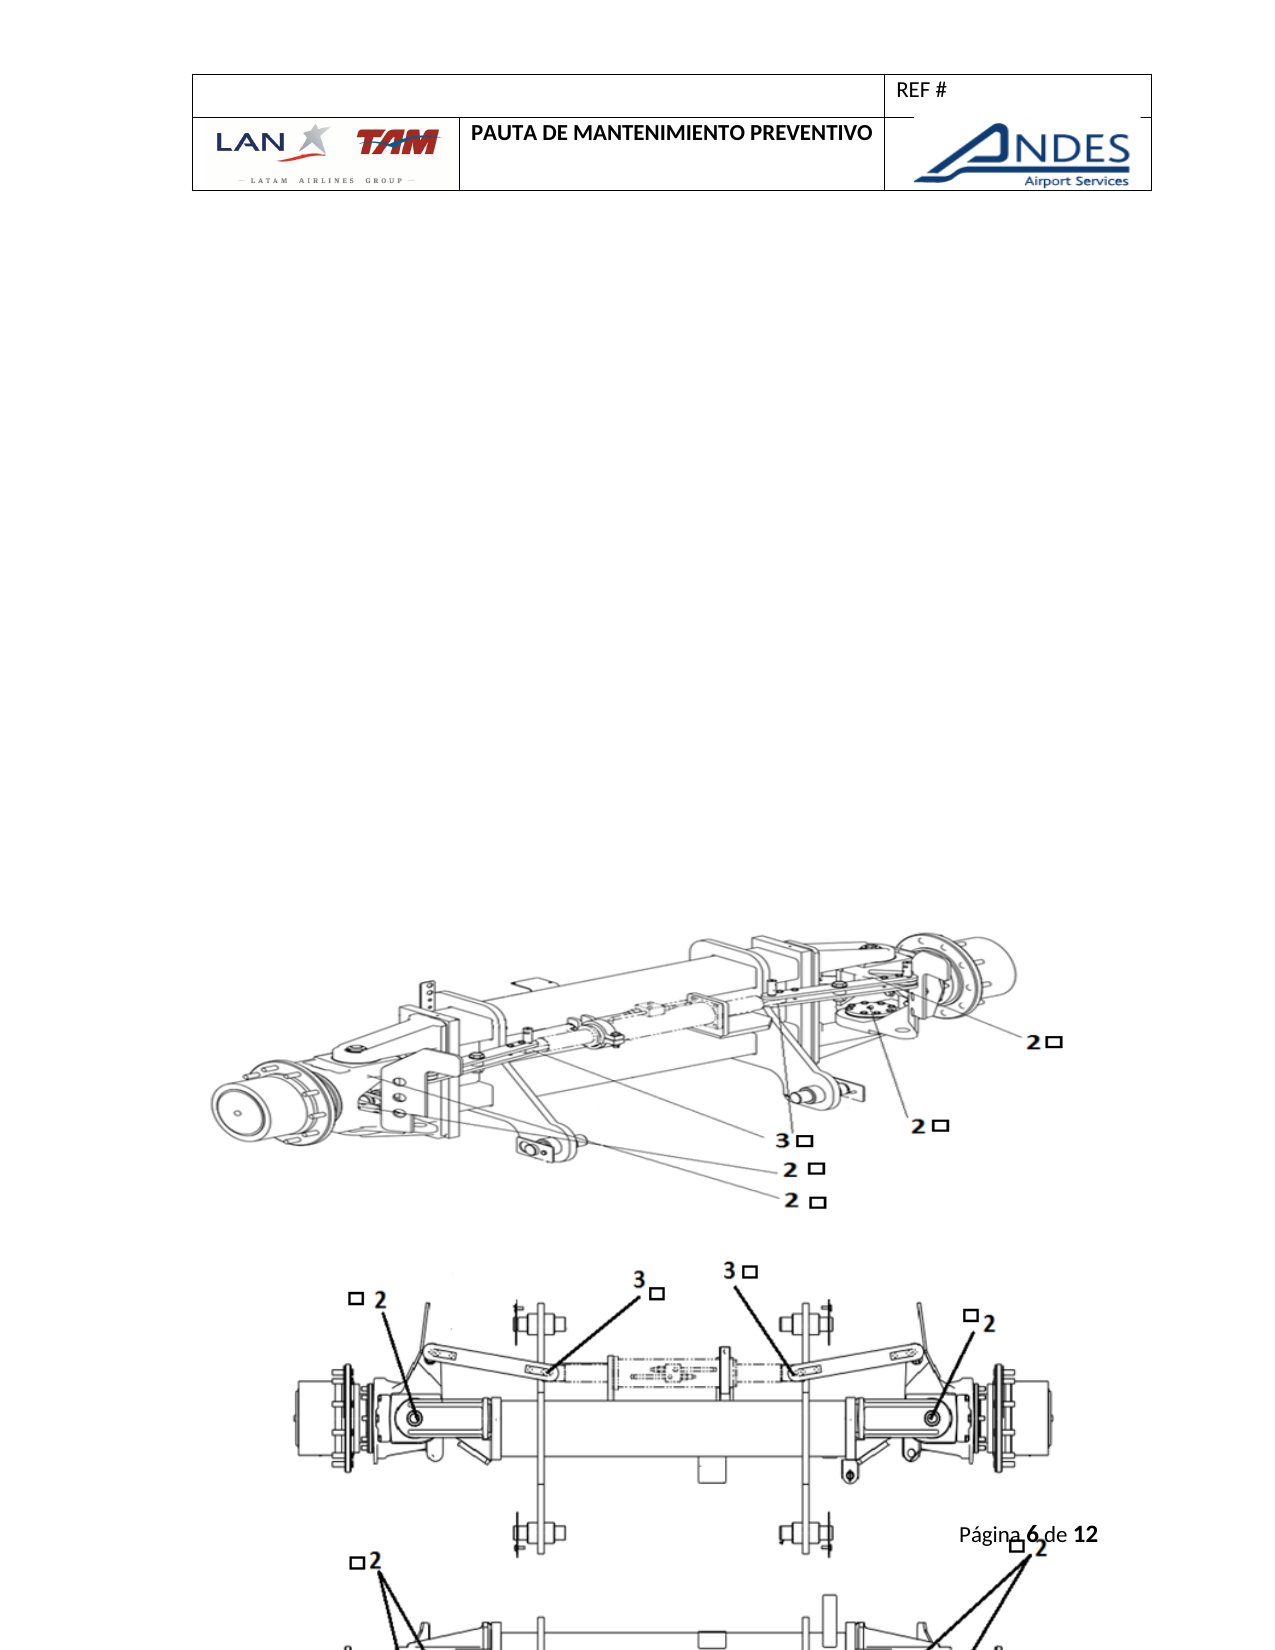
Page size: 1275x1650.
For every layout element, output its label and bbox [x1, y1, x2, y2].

picture [204, 926, 1097, 1211]
picture [288, 1257, 1078, 1650]
picture [204, 118, 454, 190]
picture [913, 117, 1141, 190]
picture [204, 191, 454, 195]
